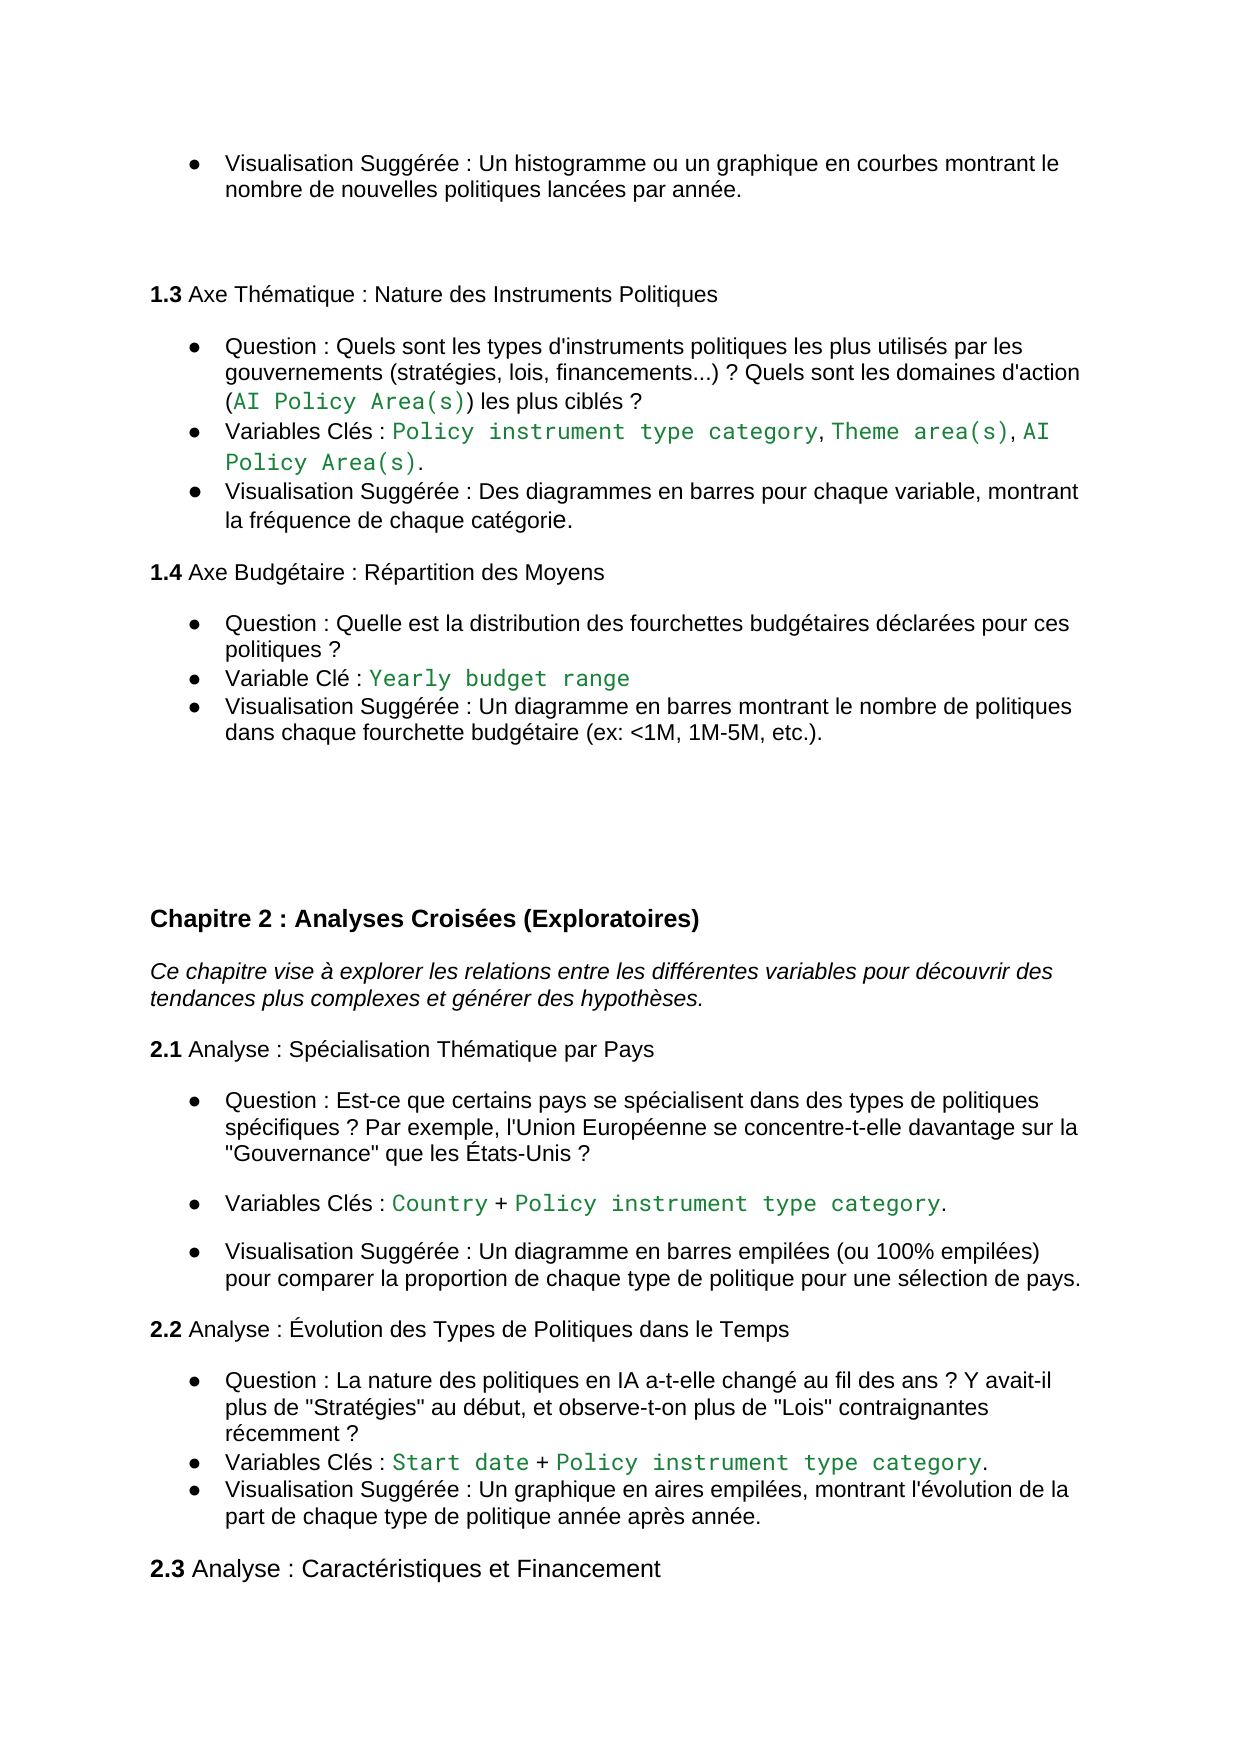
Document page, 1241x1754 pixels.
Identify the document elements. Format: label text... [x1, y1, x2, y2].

list Variables Clés : Country + Policy instrument type category. [187, 1187, 1090, 1217]
list Variable Clé : Yearly budget range [187, 663, 1090, 693]
list Visualisation Suggérée : Un diagramme en barres empilées (ou 100% empilées) pour comparer la proportion de chaque type de politique pour une sélection de pays. [187, 1238, 1090, 1291]
list Question : Quelle est la distribution des fourchettes budgétaires déclarées pour ces politiques ? [187, 610, 1090, 663]
list Question : Est-ce que certains pays se spécialisent dans des types de politiques spécifiques ? Par exemple, l'Union Européenne se concentre-t-elle davantage sur la "Gouvernance" que les États-Unis ? [187, 1087, 1090, 1166]
list Variables Clés : Policy instrument type category, Theme area(s), AI Policy Area(s). [187, 416, 1090, 476]
list Question : Quels sont les types d'instruments politiques les plus utilisés par les gouvernements (stratégies, lois, financements...) ? Quels sont les domaines d'action (AI Policy Area(s)) les plus ciblés ? [187, 333, 1090, 416]
list Visualisation Suggérée : Un histogramme ou un graphique en courbes montrant le nombre de nouvelles politiques lancées par année. [187, 150, 1090, 203]
text 2.2 Analyse : Évolution des Types de Politiques dans le Temps [150, 1316, 1090, 1342]
subtitle Chapitre 2 : Analyses Croisées (Exploratoires) [150, 904, 1090, 933]
text Ce chapitre vise à explorer les relations entre les différentes variables pour découvrir des tendances plus complexes et générer des hypothèses. [150, 958, 1090, 1011]
list Visualisation Suggérée : Des diagrammes en barres pour chaque variable, montrant la fréquence de chaque catégorie. [187, 476, 1090, 534]
list Question : La nature des politiques en IA a-t-elle changé au fil des ans ? Y avait-il plus de "Stratégies" au début, et observe-t-on plus de "Lois" contraignantes récemment ? [187, 1367, 1090, 1446]
list Visualisation Suggérée : Un graphique en aires empilées, montrant l'évolution de la part de chaque type de politique année après année. [187, 1476, 1090, 1529]
text 2.1 Analyse : Spécialisation Thématique par Pays [150, 1036, 1090, 1062]
text 2.3 Analyse : Caractéristiques et Financement [150, 1554, 1090, 1583]
list Visualisation Suggérée : Un diagramme en barres montrant le nombre de politiques dans chaque fourchette budgétaire (ex: <1M, 1M-5M, etc.). [187, 693, 1090, 746]
text 1.3 Axe Thématique : Nature des Instruments Politiques [150, 281, 1090, 308]
list Variables Clés : Start date + Policy instrument type category. [187, 1446, 1090, 1476]
text 1.4 Axe Budgétaire : Répartition des Moyens [150, 559, 1090, 585]
